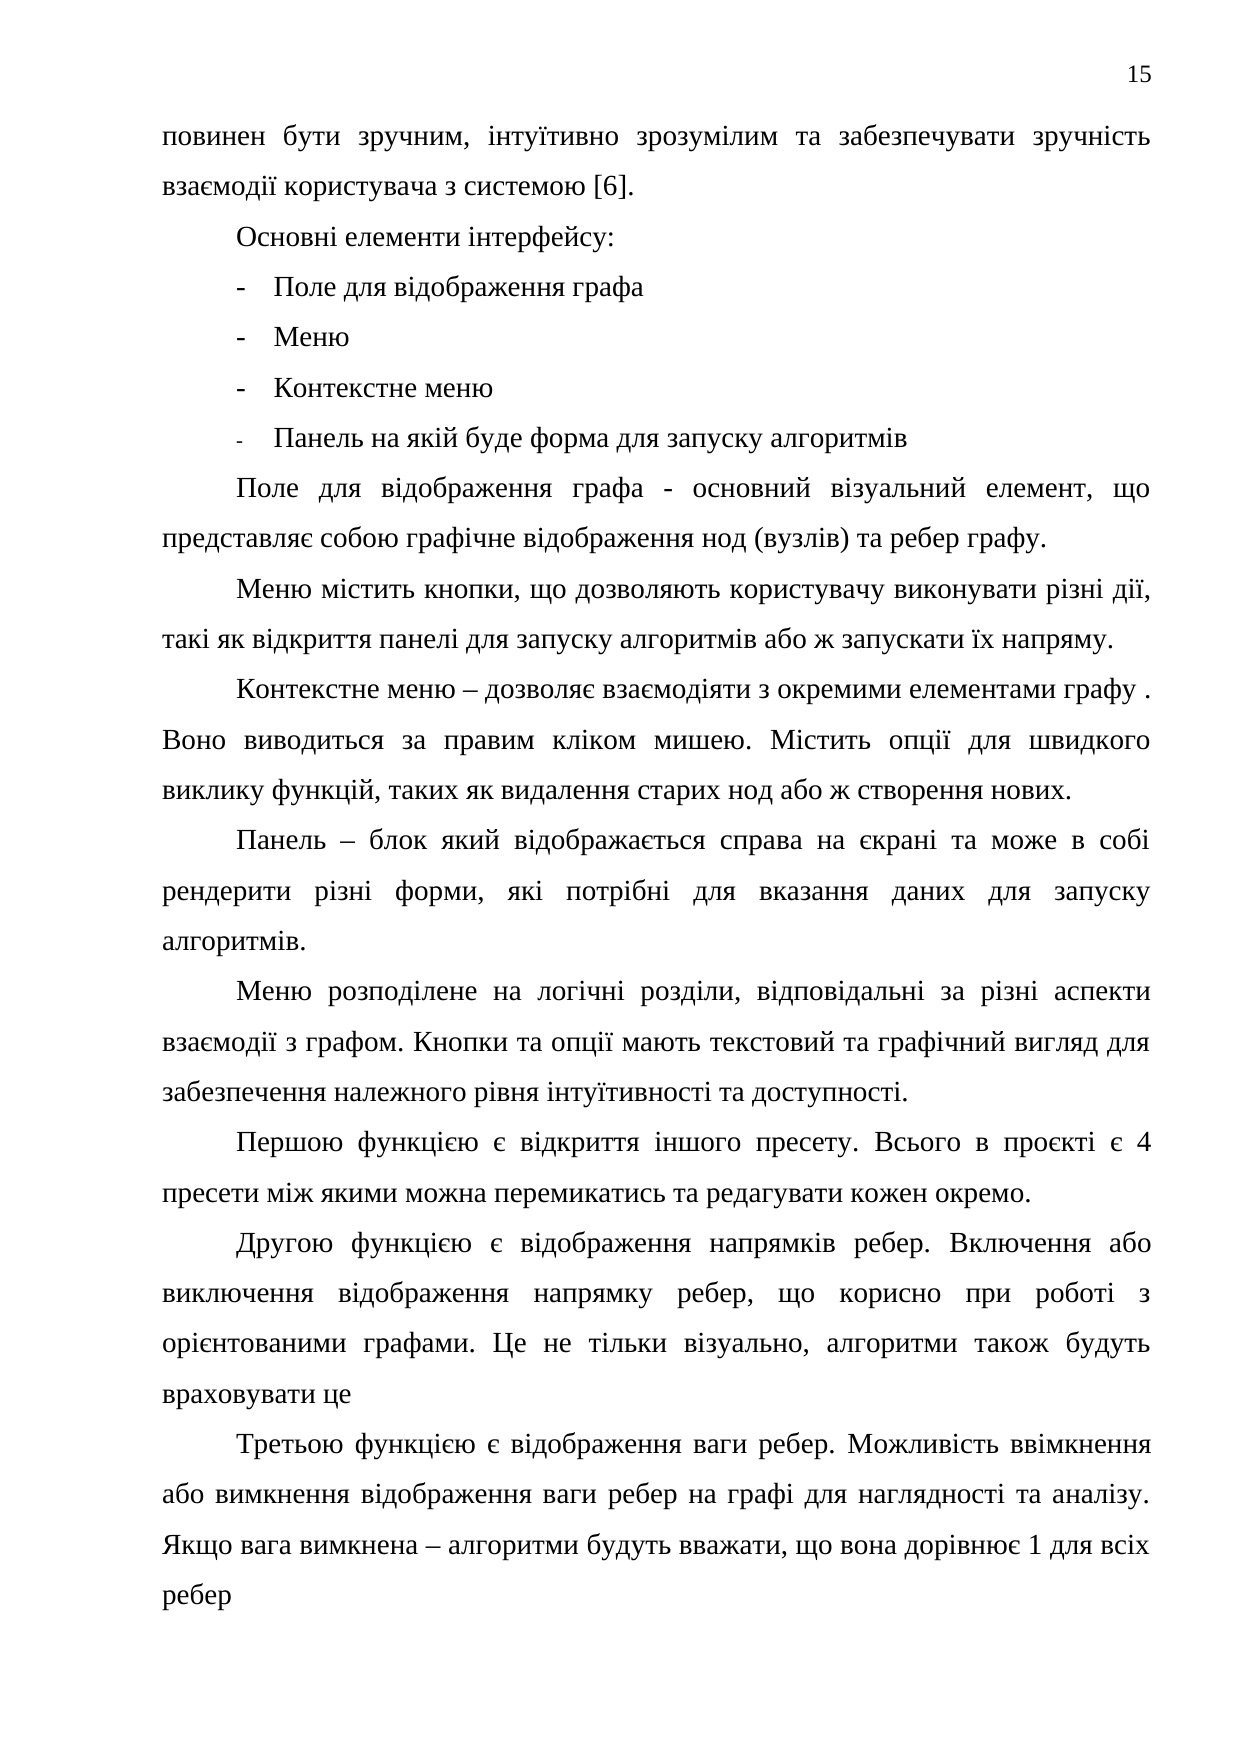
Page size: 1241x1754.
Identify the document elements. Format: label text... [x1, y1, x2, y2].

list Контекстне меню [236, 370, 1152, 403]
text Поле для відображення графа - основний візуальний елемент, що представляє собою графічне відображення нод (вузлів) та ребер графу. [162, 470, 1152, 554]
list Поле для відображення графа [236, 269, 1152, 303]
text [162, 118, 1152, 202]
list Панель на якій буде форма для запуску алгоритмів [236, 420, 1152, 453]
text Основні елементи інтерфейсу: [162, 219, 1152, 252]
text Третьою функцією є відображення ваги ребер. Можливість ввімкнення або вимкнення відображення ваги ребер на графі для наглядності та аналізу. Якщо вага вимкнена – алгоритми будуть вважати, що вона дорівнює 1 для всіх ребер [162, 1426, 1152, 1611]
text Меню містить кнопки, що дозволяють користувачу виконувати різні дії, такі як відкриття панелі для запуску алгоритмів або ж запускати їх напряму. [162, 571, 1152, 655]
text Контекстне меню – дозволяє взаємодіяти з окремими елементами графу . Воно виводиться за правим кліком мишею. Містить опції для швидкого виклику функцій, таких як видалення старих нод або ж створення нових. [162, 672, 1152, 806]
list Меню [236, 319, 1152, 353]
text Другою функцією є відображення напрямків ребер. Включення або виключення відображення напрямку ребер, що корисно при роботі з орієнтованими графами. Це не тільки візуально, алгоритми також будуть враховувати це [162, 1225, 1152, 1409]
text Меню розподілене на логічні розділи, відповідальні за різні аспекти взаємодії з графом. Кнопки та опції мають текстовий та графічний вигляд для забезпечення належного рівня інтуїтивності та доступності. [162, 973, 1152, 1108]
text Панель – блок який відображається справа на єкрані та може в собі рендерити різні форми, які потрібні для вказання даних для запуску алгоритмів. [162, 822, 1152, 957]
text Першою функцією є відкриття іншого пресету. Всього в проєкті є 4 пресети між якими можна перемикатись та редагувати кожен окремо. [162, 1124, 1152, 1208]
